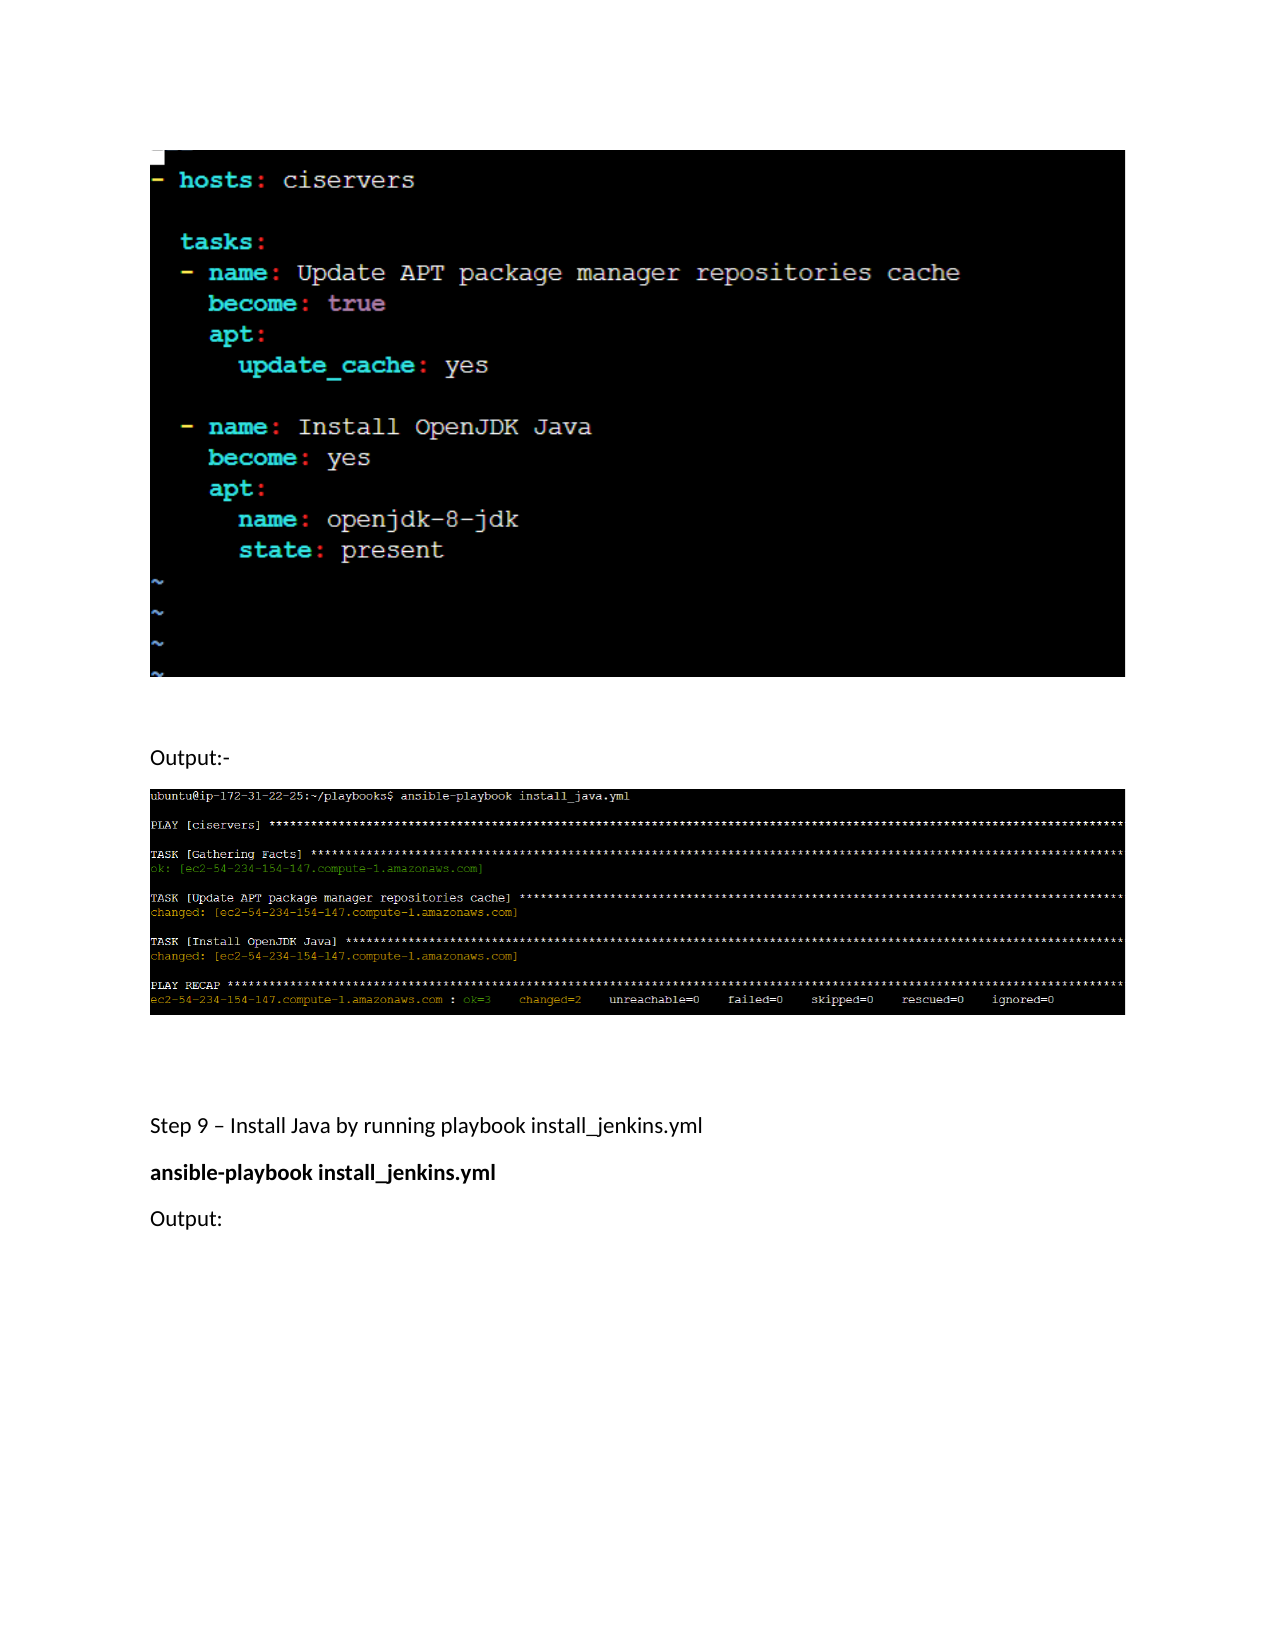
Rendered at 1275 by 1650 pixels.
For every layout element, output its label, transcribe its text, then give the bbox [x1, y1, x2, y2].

text Output: [150, 1204, 1125, 1233]
text Output:- [150, 743, 1125, 771]
picture [150, 150, 1125, 677]
text Step 9 – Install Java by running playbook install_jenkins.yml [150, 1111, 1125, 1139]
text ansible-playbook install_jenkins.yml [150, 1158, 1125, 1186]
picture [150, 789, 1125, 1015]
